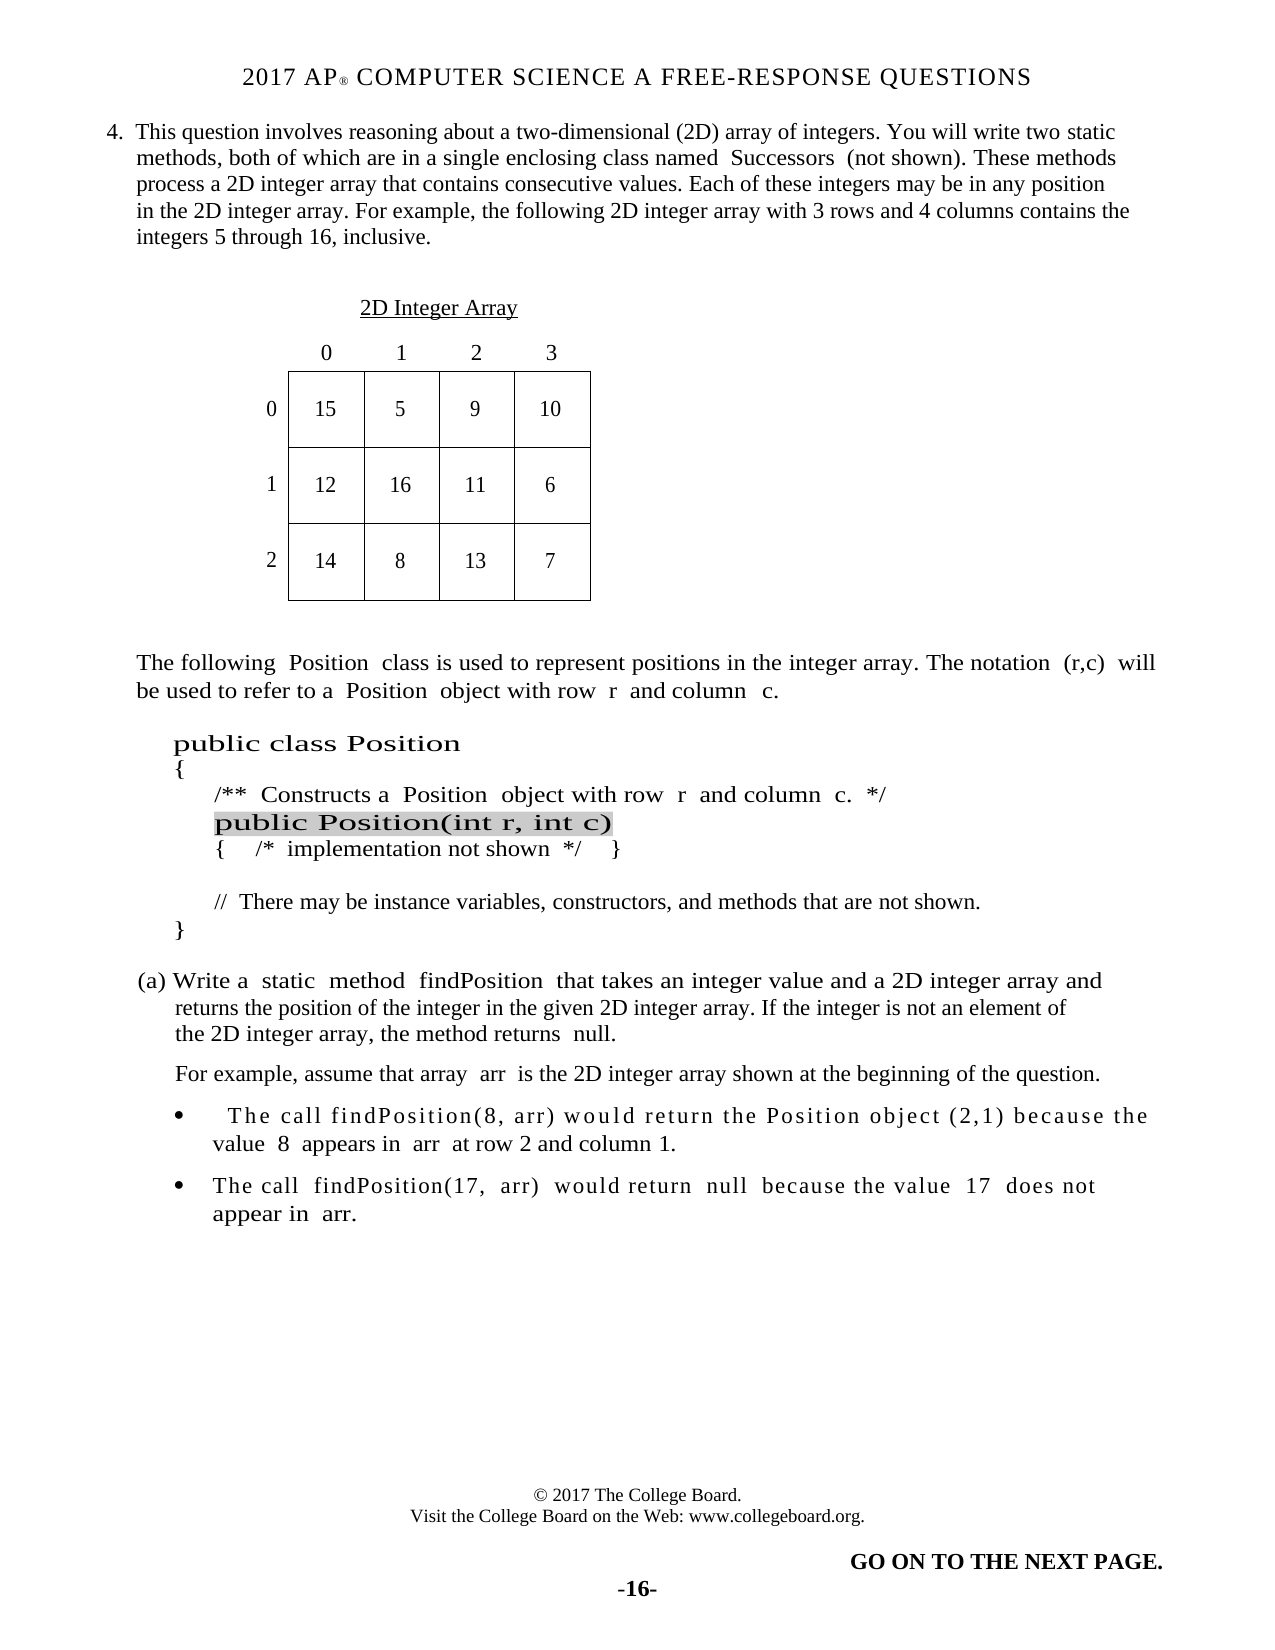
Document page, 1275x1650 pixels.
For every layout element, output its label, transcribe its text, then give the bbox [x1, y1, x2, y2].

text returns the position of the integer in the given 2D integer array. If the integer is not an element of the 2D integer array, the method returns null. [175, 994, 1072, 1047]
text public Position(int r, int c) [214, 809, 1275, 835]
text // There may be instance variables, constructors, and methods that are not shown. [214, 888, 1275, 915]
text in the 2D integer array. For example, the following 2D integer array with 3 rows and 4 columns contains the integers 5 through 16, inclusive. [136, 197, 1135, 249]
text 0 1 2 3 [321, 339, 1275, 366]
text public class Position [173, 730, 1275, 756]
text For example, assume that array arr is the 2D integer array shown at the beginning of the question. [175, 1060, 1275, 1087]
text Visit the College Board on the Web: www.collegeboard.org. [410, 1505, 1275, 1527]
text } [173, 916, 1275, 942]
text GO ON TO THE NEXT PAGE. -16- [617, 1548, 1168, 1602]
text 0 1 2 [266, 394, 283, 573]
text (a) Write a static method findPosition that takes an integer value and a 2D integer array and [137, 967, 1275, 994]
text The following Position class is used to represent positions in the integer array. The notation (r,c) will be used to refer to a Position object with row r and column c. [136, 649, 1164, 703]
text © 2017 The College Board. [533, 1484, 1275, 1505]
text { [173, 756, 1275, 781]
text 2017 AP® COMPUTER SCIENCE A FREE-RESPONSE QUESTIONS [242, 62, 1275, 91]
text { /* implementation not shown */ } [214, 835, 1275, 861]
text /** Constructs a Position object with row r and column c. */ [214, 781, 1275, 808]
text  The call findPosition(17, arr) would return null because the value 17 does not [175, 1170, 1275, 1200]
text 4. This question involves reasoning about a two-dimensional (2D) array of integers. You will write two static methods, both of which are in a single enclosing class named Successors (not shown). These methods process a 2D integer array that contains consecutive values. Each of these integers may be in any position [106, 118, 1127, 197]
text The call findPosition(8, arr) would return the Position object (2,1) because the [175, 1100, 1275, 1130]
text value 8 appears in arr at row 2 and column 1. [212, 1130, 1275, 1156]
text appear in arr. [212, 1200, 1275, 1226]
text 2D Integer Array [360, 294, 1275, 321]
